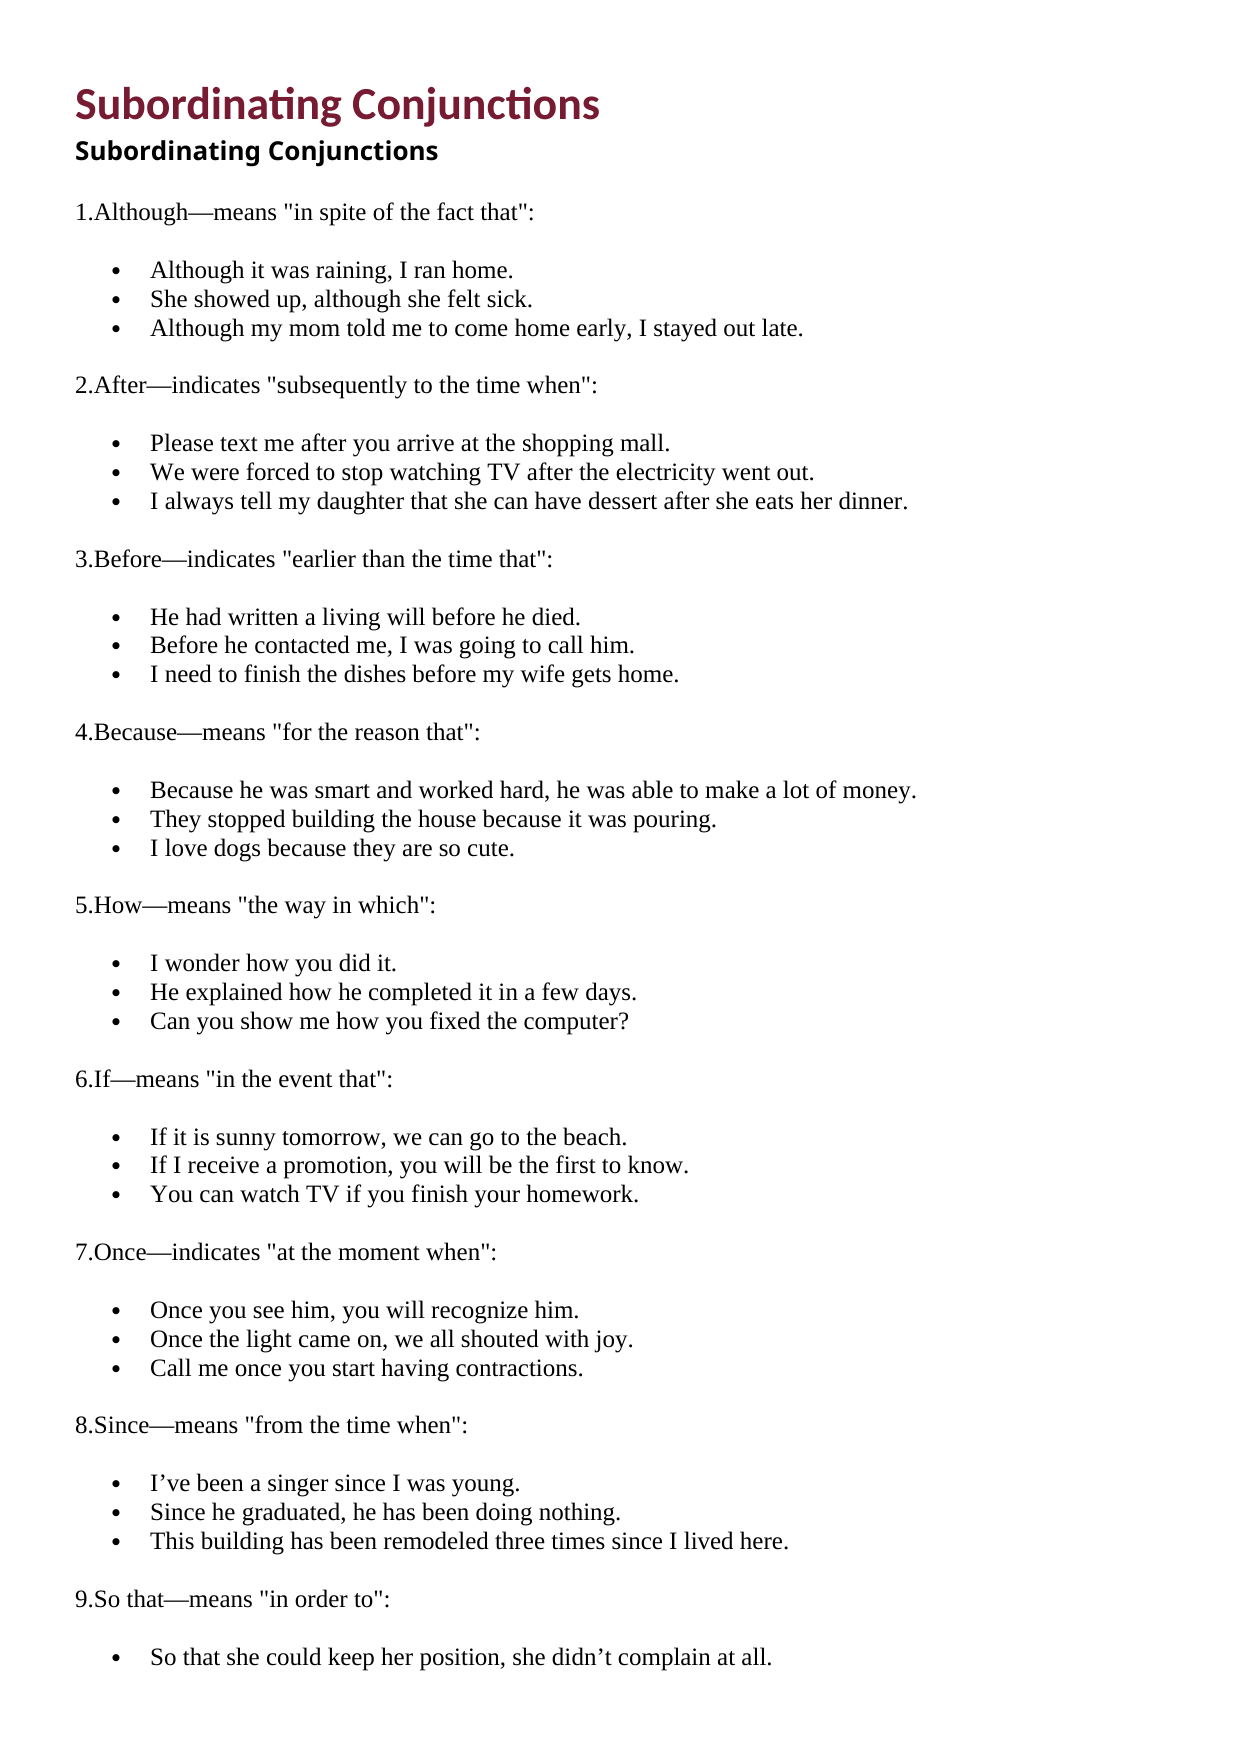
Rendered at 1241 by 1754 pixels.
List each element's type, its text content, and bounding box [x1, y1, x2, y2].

text Subordinating Conjunctions [75, 75, 1165, 131]
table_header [74, 131, 962, 1672]
